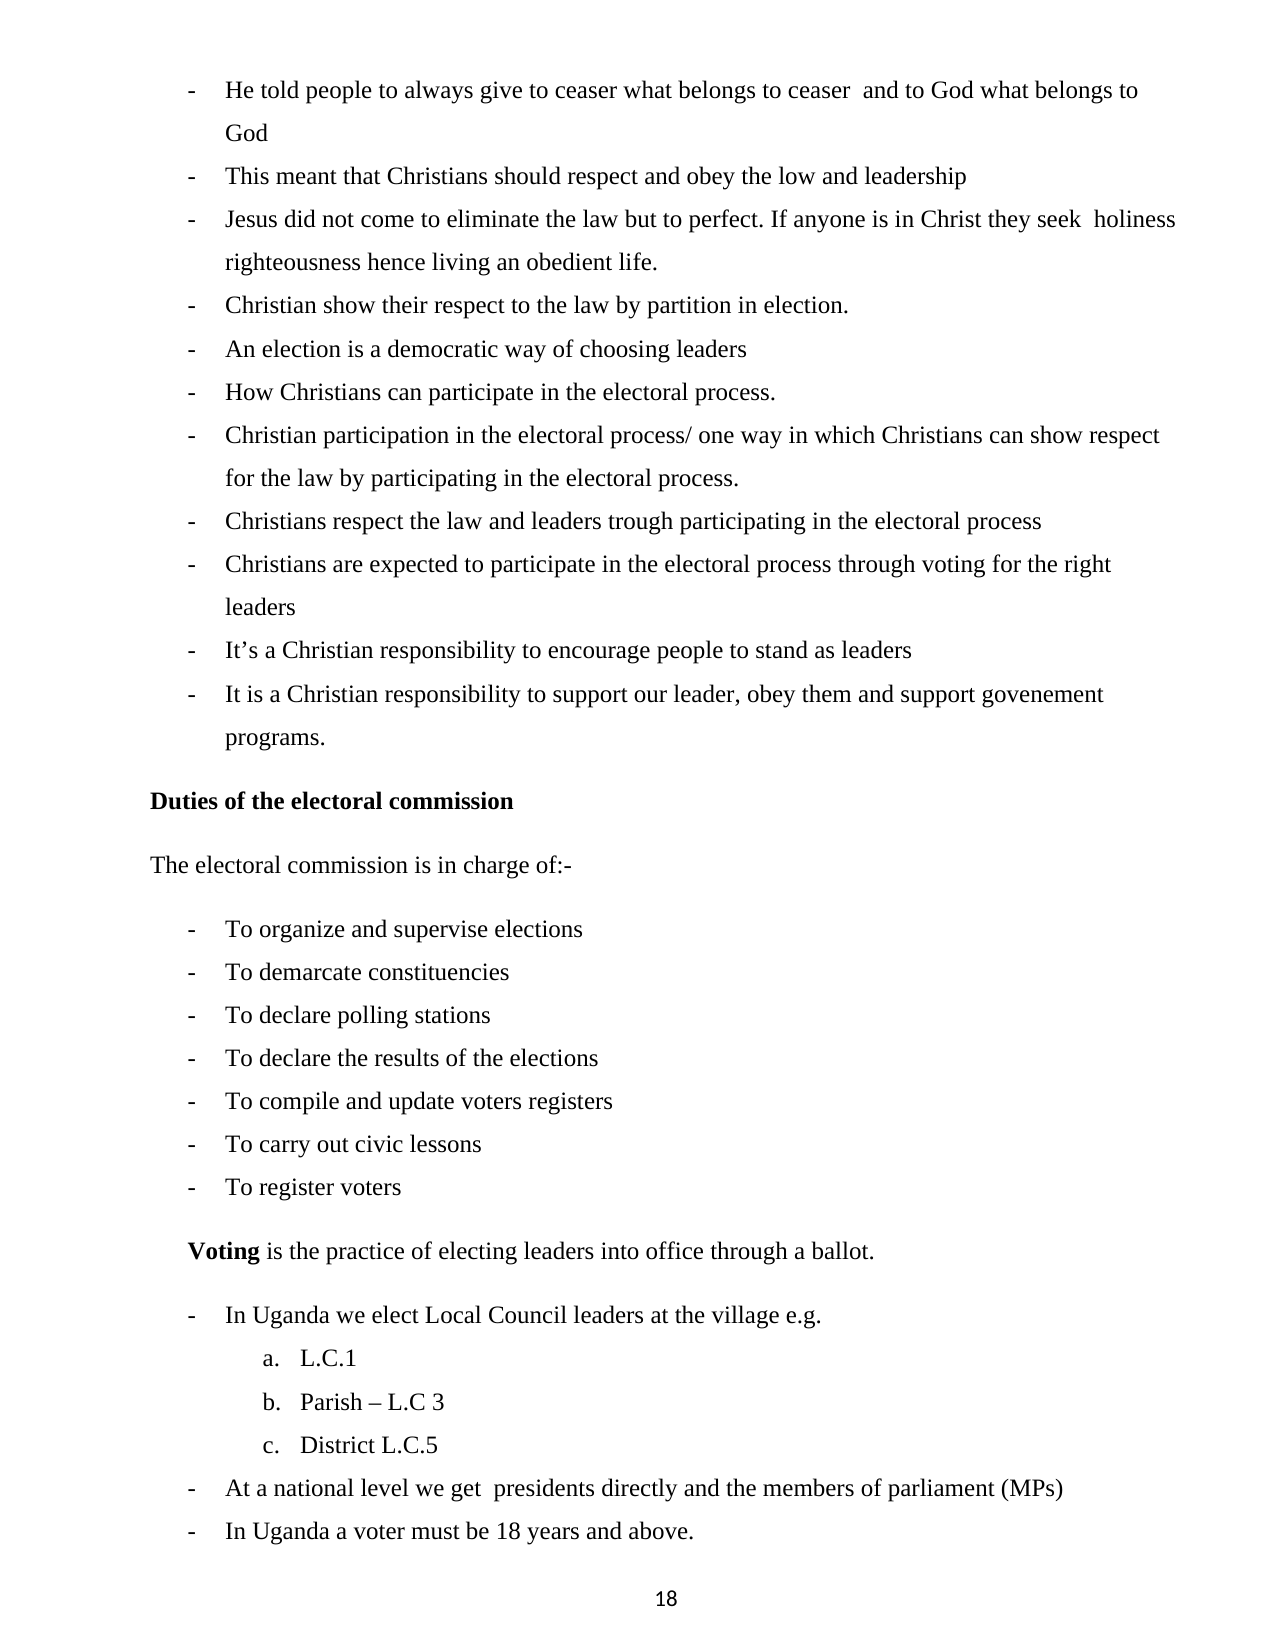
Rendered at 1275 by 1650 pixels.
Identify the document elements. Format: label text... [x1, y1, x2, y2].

list In Uganda a voter must be 18 years and above. [187, 1516, 1181, 1545]
list An election is a democratic way of choosing leaders [187, 334, 1181, 362]
list To declare polling stations [187, 1000, 1181, 1029]
list To organize and supervise elections [187, 914, 1181, 942]
list It’s a Christian responsibility to encourage people to stand as leaders [187, 636, 1181, 664]
list Parish – L.C 3 [262, 1387, 1181, 1415]
list In Uganda we elect Local Council leaders at the village e.g. [187, 1300, 1181, 1329]
text Voting is the practice of electing leaders into office through a ballot. [187, 1236, 1181, 1265]
list Jesus did not come to eliminate the law but to perfect. If anyone is in Christ they seek holiness righteousness hence living an obedient life. [187, 204, 1181, 276]
list District L.C.5 [262, 1430, 1181, 1458]
list To demarcate constituencies [187, 957, 1181, 986]
list To carry out civic lessons [187, 1129, 1181, 1158]
list Christians respect the law and leaders trough participating in the electoral process [187, 506, 1181, 535]
list It is a Christian responsibility to support our leader, obey them and support govenement programs. [187, 679, 1181, 751]
list This meant that Christians should respect and obey the low and leadership [187, 161, 1181, 190]
list To register voters [187, 1172, 1181, 1201]
list He told people to always give to ceaser what belongs to ceaser and to God what belongs to God [187, 75, 1181, 147]
list L.C.1 [262, 1343, 1181, 1372]
text The electoral commission is in charge of:- [150, 850, 1181, 878]
list To declare the results of the elections [187, 1043, 1181, 1072]
list How Christians can participate in the electoral process. [187, 377, 1181, 406]
list To compile and update voters registers [187, 1086, 1181, 1115]
list Christians are expected to participate in the electoral process through voting for the right leaders [187, 549, 1181, 621]
text Duties of the electoral commission [150, 786, 1181, 814]
list Christian show their respect to the law by partition in election. [187, 291, 1181, 319]
list At a national level we get presidents directly and the members of parliament (MPs) [187, 1473, 1181, 1502]
list Christian participation in the electoral process/ one way in which Christians can show respect for the law by participating in the electoral process. [187, 420, 1181, 492]
